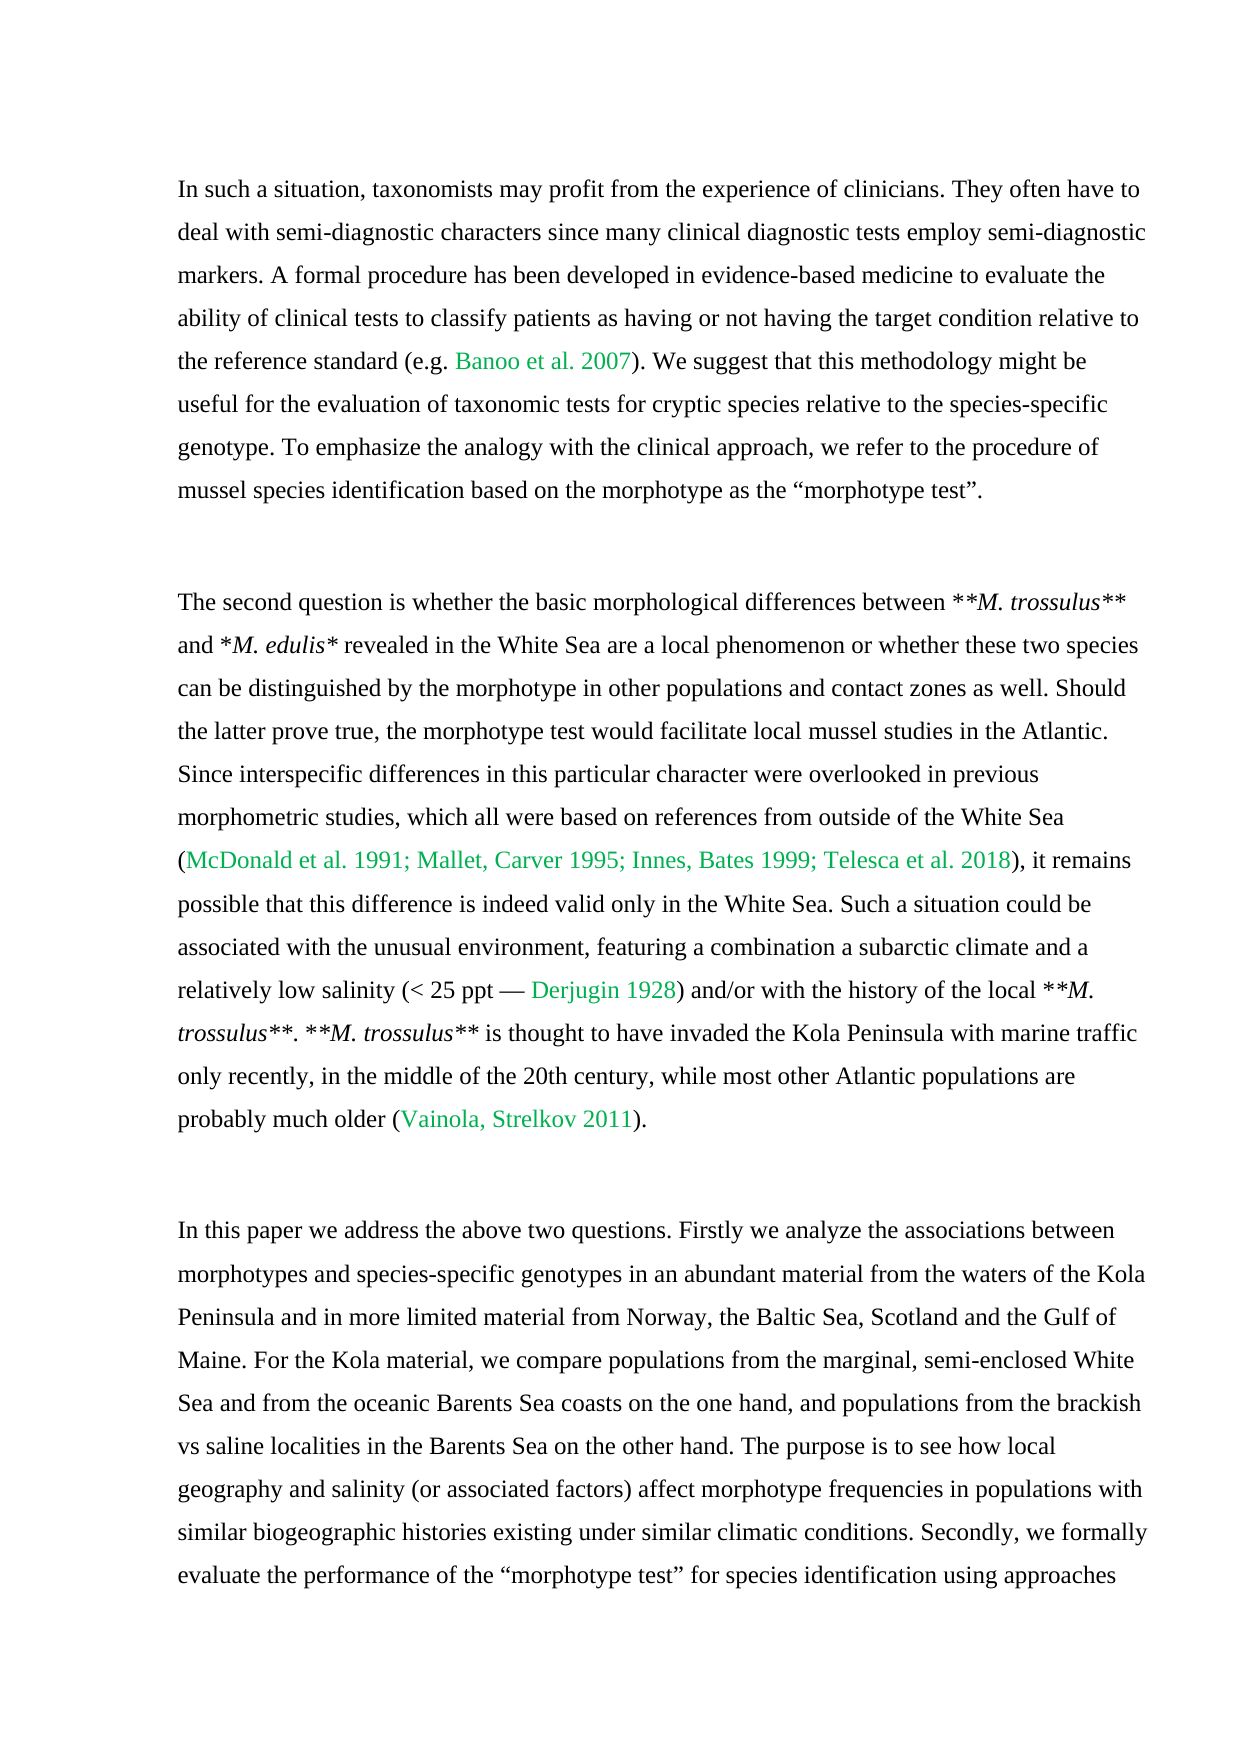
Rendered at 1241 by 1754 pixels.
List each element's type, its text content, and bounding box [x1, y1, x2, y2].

text In such a situation, taxonomists may profit from the experience of clinicians. They often have to deal with semi-diagnostic characters since many clinical diagnostic tests employ semi-diagnostic markers. A formal procedure has been developed in evidence-based medicine to evaluate the ability of clinical tests to classify patients as having or not having the target condition relative to the reference standard (e.g. Banoo et al. 2007). We suggest that this methodology might be useful for the evaluation of taxonomic tests for cryptic species relative to the species-specific genotype. To emphasize the analogy with the clinical approach, we refer to the procedure of mussel species identification based on the morphotype as the “morphotype test”. [177, 174, 1152, 504]
text The second question is whether the basic morphological differences between and M. edulis revealed in the White Sea are a local phenomenon or whether these two species can be distinguished by the morphotype in other populations and contact zones as well. Should the latter prove true, the morphotype test would facilitate local mussel studies in the Atlantic. Since interspecific differences in this particular character were overlooked in previous morphometric studies, which all were based on references from outside of the White Sea (McDonald et al. 1991; Mallet, Carver 1995; Innes, Bates 1999; Telesca et al. 2018), it remains possible that this difference is indeed valid only in the White Sea. Such a situation could be associated with the unusual environment, featuring a combination a subarctic climate and a relatively low salinity (< 25 ppt — Derjugin 1928) and/or with the history of the local . is thought to have invaded the Kola Peninsula with marine traffic only recently, in the middle of the 20th century, while most other Atlantic populations are probably much older (Vainola, Strelkov 2011). [177, 587, 1152, 1133]
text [177, 1216, 1152, 1589]
